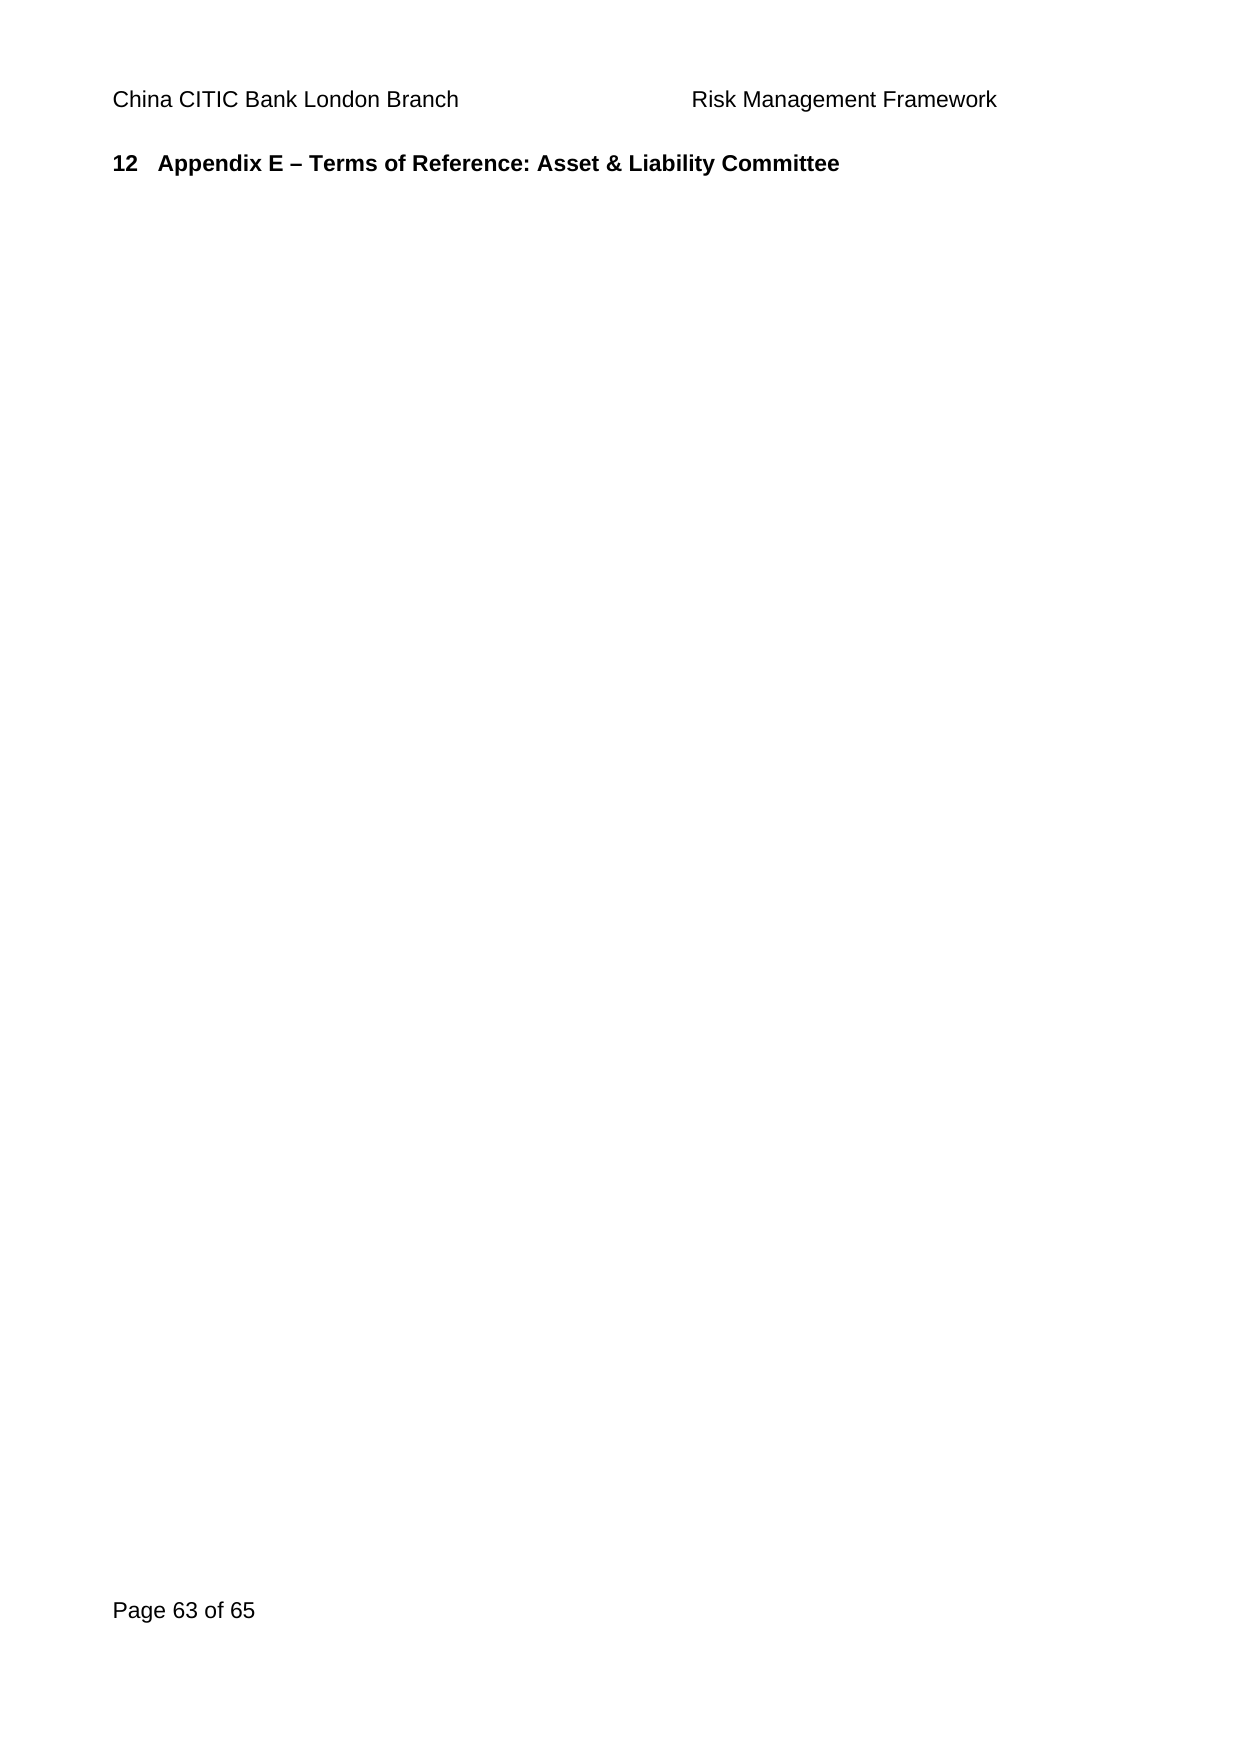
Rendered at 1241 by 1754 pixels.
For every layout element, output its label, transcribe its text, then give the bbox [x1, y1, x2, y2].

subtitle Appendix E – Terms of Reference: Asset & Liability Committee [112, 150, 1128, 176]
